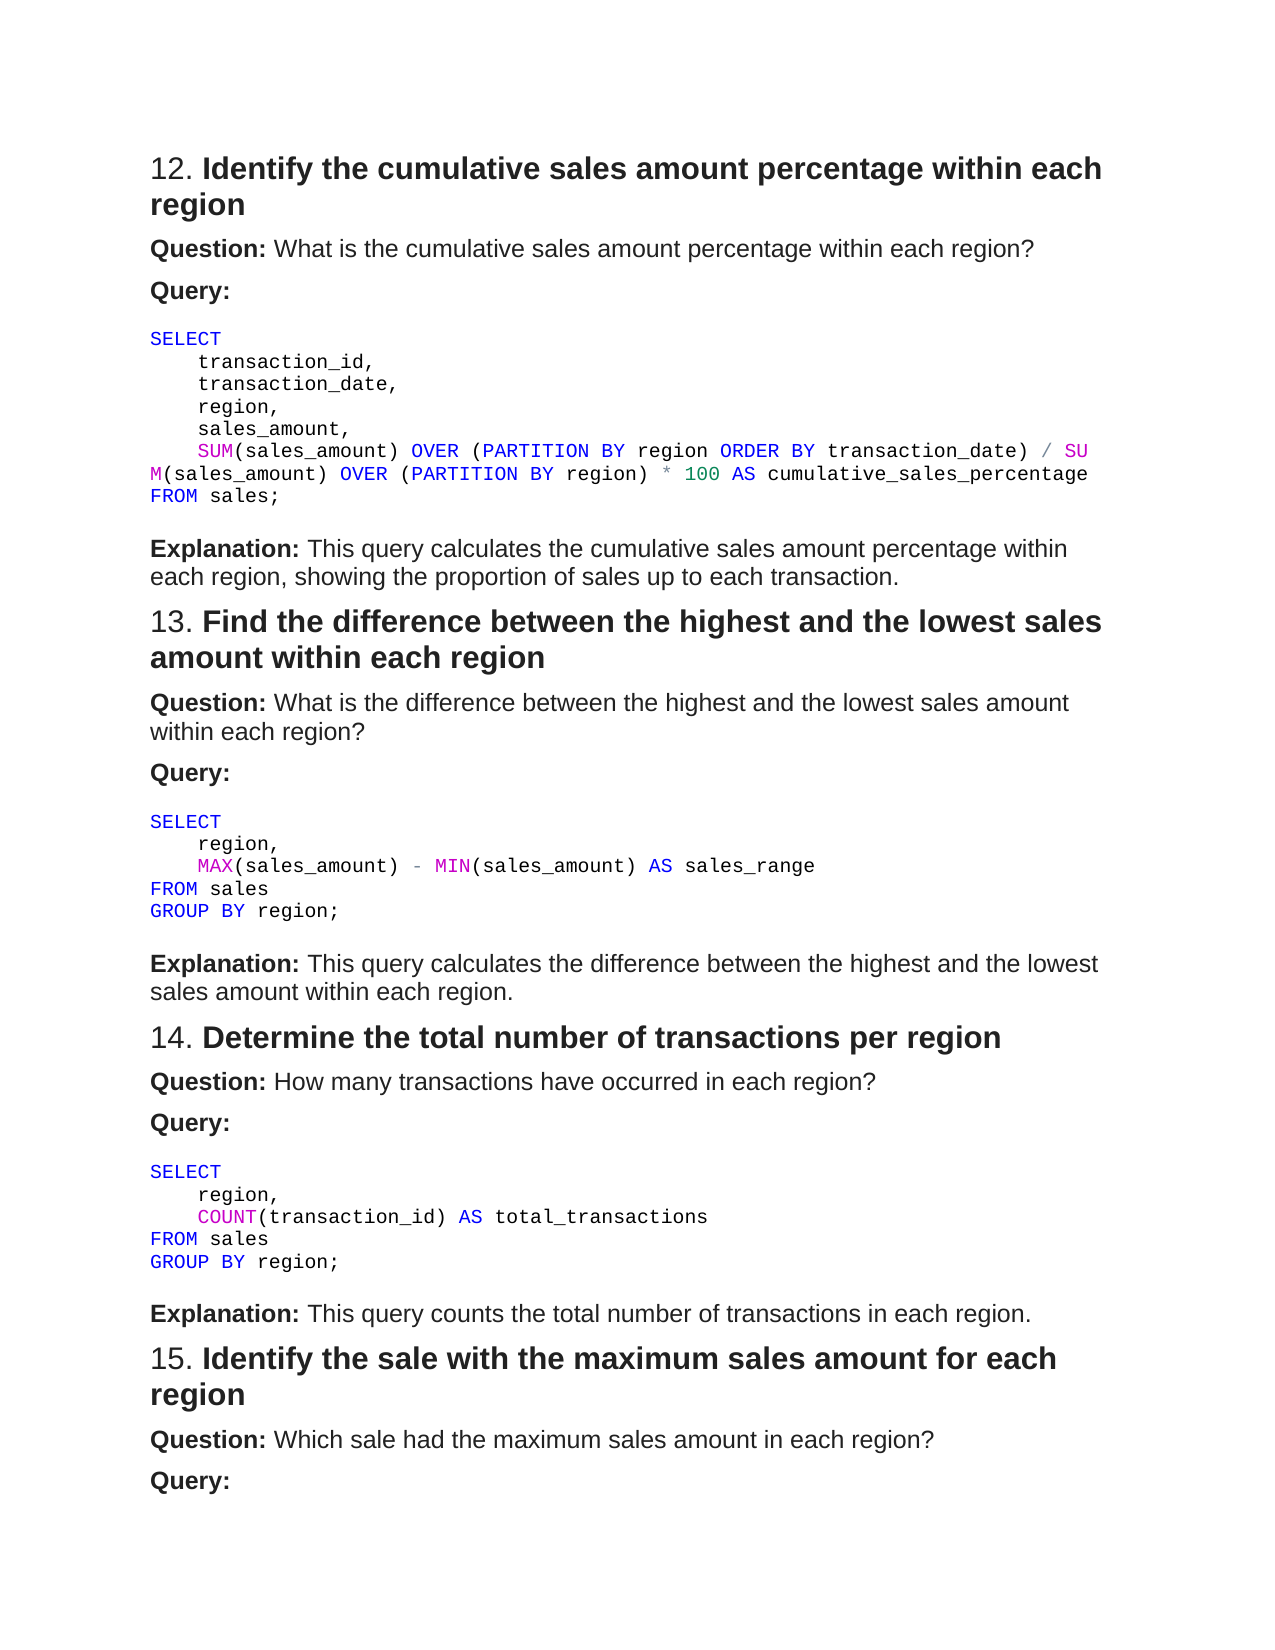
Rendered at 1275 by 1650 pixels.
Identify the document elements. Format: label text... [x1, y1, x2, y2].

text Explanation: This query calculates the cumulative sales amount percentage within each region, showing the proportion of sales up to each transaction. [150, 533, 1125, 591]
text Query: [150, 1108, 1125, 1137]
subtitle 14. Determine the total number of transactions per region [150, 1019, 1125, 1054]
text Question: How many transactions have occurred in each region? [150, 1067, 1125, 1096]
text Query: [150, 276, 1125, 304]
text Question: What is the cumulative sales amount percentage within each region? [150, 234, 1125, 263]
subtitle 13. Find the difference between the highest and the lowest sales amount within each region [150, 603, 1125, 675]
subtitle 12. Identify the cumulative sales amount percentage within each region [150, 150, 1125, 222]
text SELECT transaction_id, transaction_date, region, sales_amount, SUM(sales_amount) OVER (PARTITION BY region ORDER BY transaction_date) / SUM(sales_amount) OVER (PARTITION BY region) * 100 AS cumulative_sales_percentage FROM sales; [150, 329, 1125, 508]
text Explanation: This query counts the total number of transactions in each region. [150, 1299, 1125, 1328]
text SELECT region, COUNT(transaction_id) AS total_transactions FROM sales GROUP BY region; [150, 1162, 1125, 1274]
text Explanation: This query calculates the difference between the highest and the lowest sales amount within each region. [150, 949, 1125, 1006]
text Query: [150, 1466, 1125, 1495]
subtitle 15. Identify the sale with the maximum sales amount for each region [150, 1340, 1125, 1412]
text SELECT region, MAX(sales_amount) - MIN(sales_amount) AS sales_range FROM sales GROUP BY region; [150, 812, 1125, 924]
text Question: Which sale had the maximum sales amount in each region? [150, 1425, 1125, 1453]
text Question: What is the difference between the highest and the lowest sales amount within each region? [150, 688, 1125, 745]
text Query: [150, 758, 1125, 787]
